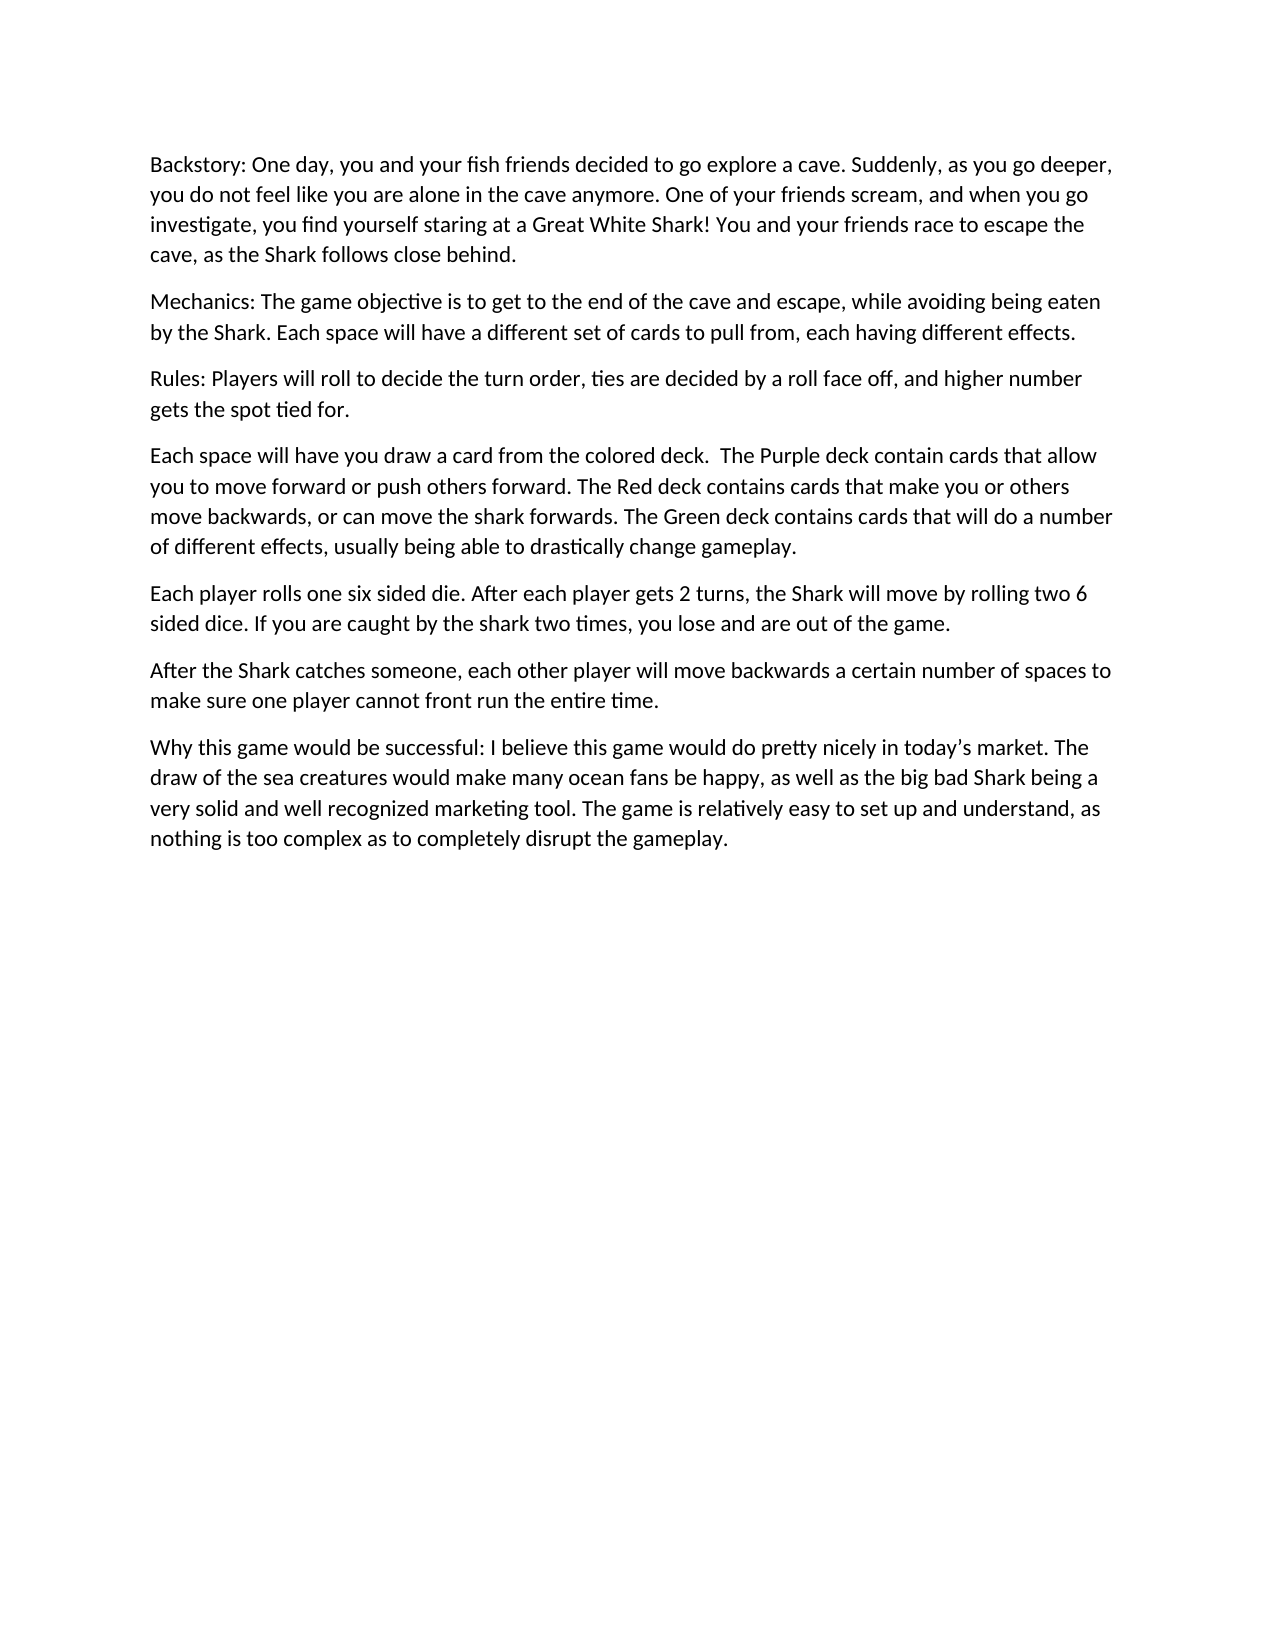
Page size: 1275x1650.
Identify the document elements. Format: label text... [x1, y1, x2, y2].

text Backstory: One day, you and your fish friends decided to go explore a cave. Suddenly, as you go deeper, you do not feel like you are alone in the cave anymore. One of your friends scream, and when you go investigate, you find yourself staring at a Great White Shark! You and your friends race to escape the cave, as the Shark follows close behind. [150, 150, 1125, 269]
text Each player rolls one six sided die. After each player gets 2 turns, the Shark will move by rolling two 6 sided dice. If you are caught by the shark two times, you lose and are out of the game. [150, 579, 1125, 637]
text Rules: Players will roll to decide the turn order, ties are decided by a roll face off, and higher number gets the spot tied for. [150, 364, 1125, 423]
text Why this game would be successful: I believe this game would do pretty nicely in today’s market. The draw of the sea creatures would make many ocean fans be happy, as well as the big bad Shark being a very solid and well recognized marketing tool. The game is relatively easy to set up and understand, as nothing is too complex as to completely disrupt the gameplay. [150, 733, 1125, 852]
text Mechanics: The game objective is to get to the end of the cave and escape, while avoiding being eaten by the Shark. Each space will have a different set of cards to pull from, each having different effects. [150, 287, 1125, 346]
text Each space will have you draw a card from the colored deck. The Purple deck contain cards that allow you to move forward or push others forward. The Red deck contains cards that make you or others move backwards, or can move the shark forwards. The Green deck contains cards that will do a number of different effects, usually being able to drastically change gameplay. [150, 442, 1125, 560]
text After the Shark catches someone, each other player will move backwards a certain number of spaces to make sure one player cannot front run the entire time. [150, 656, 1125, 714]
